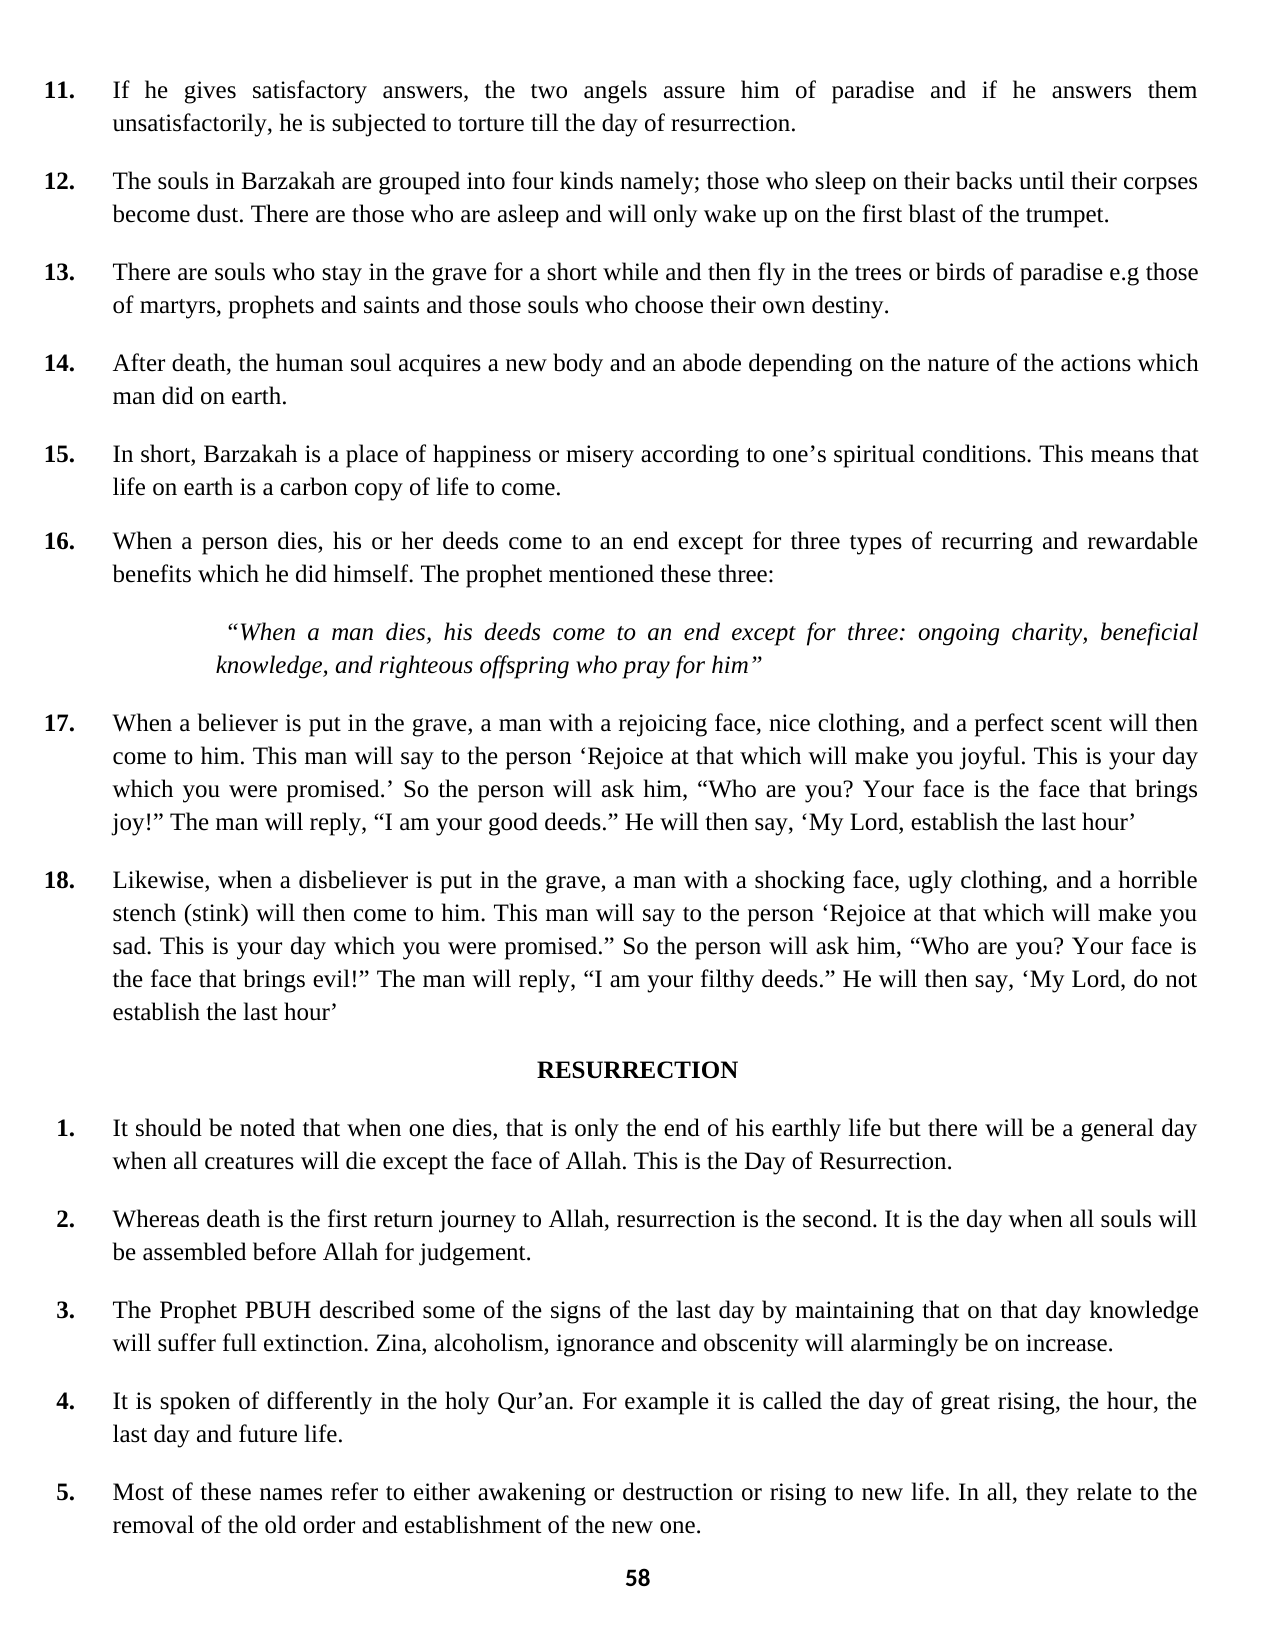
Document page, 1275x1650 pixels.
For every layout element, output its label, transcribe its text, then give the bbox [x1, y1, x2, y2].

list When a believer is put in the grave, a man with a rejoicing face, nice clothing, and a perfect scent will then come to him. This man will say to the person ‘Rejoice at that which will make you joyful. This is your day which you were promised.’ So the person will ask him, “Who are you? Your face is the face that brings joy!” The man will reply, “I am your good deeds.” He will then say, ‘My Lord, establish the last hour’ [75, 708, 1200, 836]
list There are souls who stay in the grave for a short while and then fly in the trees or birds of paradise e.g those of martyrs, prophets and saints and those souls who choose their own destiny. [75, 257, 1200, 319]
list Whereas death is the first return journey to Allah, resurrection is the second. It is the day when all souls will be assembled before Allah for judgement. [75, 1204, 1200, 1266]
list It is spoken of differently in the holy Qur’an. For example it is called the day of great rising, the hour, the last day and future life. [75, 1386, 1200, 1448]
list The souls in Barzakah are grouped into four kinds namely; those who sleep on their backs until their corpses become dust. There are those who are asleep and will only wake up on the first blast of the trumpet. [75, 166, 1200, 228]
list If he gives satisfactory answers, the two angels assure him of paradise and if he answers them unsatisfactorily, he is subjected to torture till the day of resurrection. [75, 75, 1200, 137]
list In short, Barzakah is a place of happiness or misery according to one’s spiritual conditions. This means that life on earth is a carbon copy of life to come. [75, 439, 1200, 501]
list After death, the human soul acquires a new body and an abode depending on the nature of the actions which man did on earth. [75, 348, 1200, 410]
list The Prophet PBUH described some of the signs of the last day by maintaining that on that day knowledge will suffer full extinction. Zina, alcoholism, ignorance and obscenity will alarmingly be on increase. [75, 1295, 1200, 1357]
list It should be noted that when one dies, that is only the end of his earthly life but there will be a general day when all creatures will die except the face of Allah. This is the Day of Resurrection. [75, 1113, 1200, 1175]
list Most of these names refer to either awakening or destruction or rising to new life. In all, they relate to the removal of the old order and establishment of the new one. [75, 1477, 1200, 1539]
list Likewise, when a disbeliever is put in the grave, a man with a shocking face, ugly clothing, and a horrible stench (stink) will then come to him. This man will say to the person ‘Rejoice at that which will make you sad. This is your day which you were promised.” So the person will ask him, “Who are you? Your face is the face that brings evil!” The man will reply, “I am your filthy deeds.” He will then say, ‘My Lord, do not establish the last hour’ [75, 865, 1200, 1026]
text “When a man dies, his deeds come to an end except for three: ongoing charity, beneficial knowledge, and righteous offspring who pray for him” [216, 617, 1200, 679]
text RESURRECTION [75, 1055, 1200, 1084]
list When a person dies, his or her deeds come to an end except for three types of recurring and rewardable benefits which he did himself. The prophet mentioned these three: [75, 526, 1200, 588]
